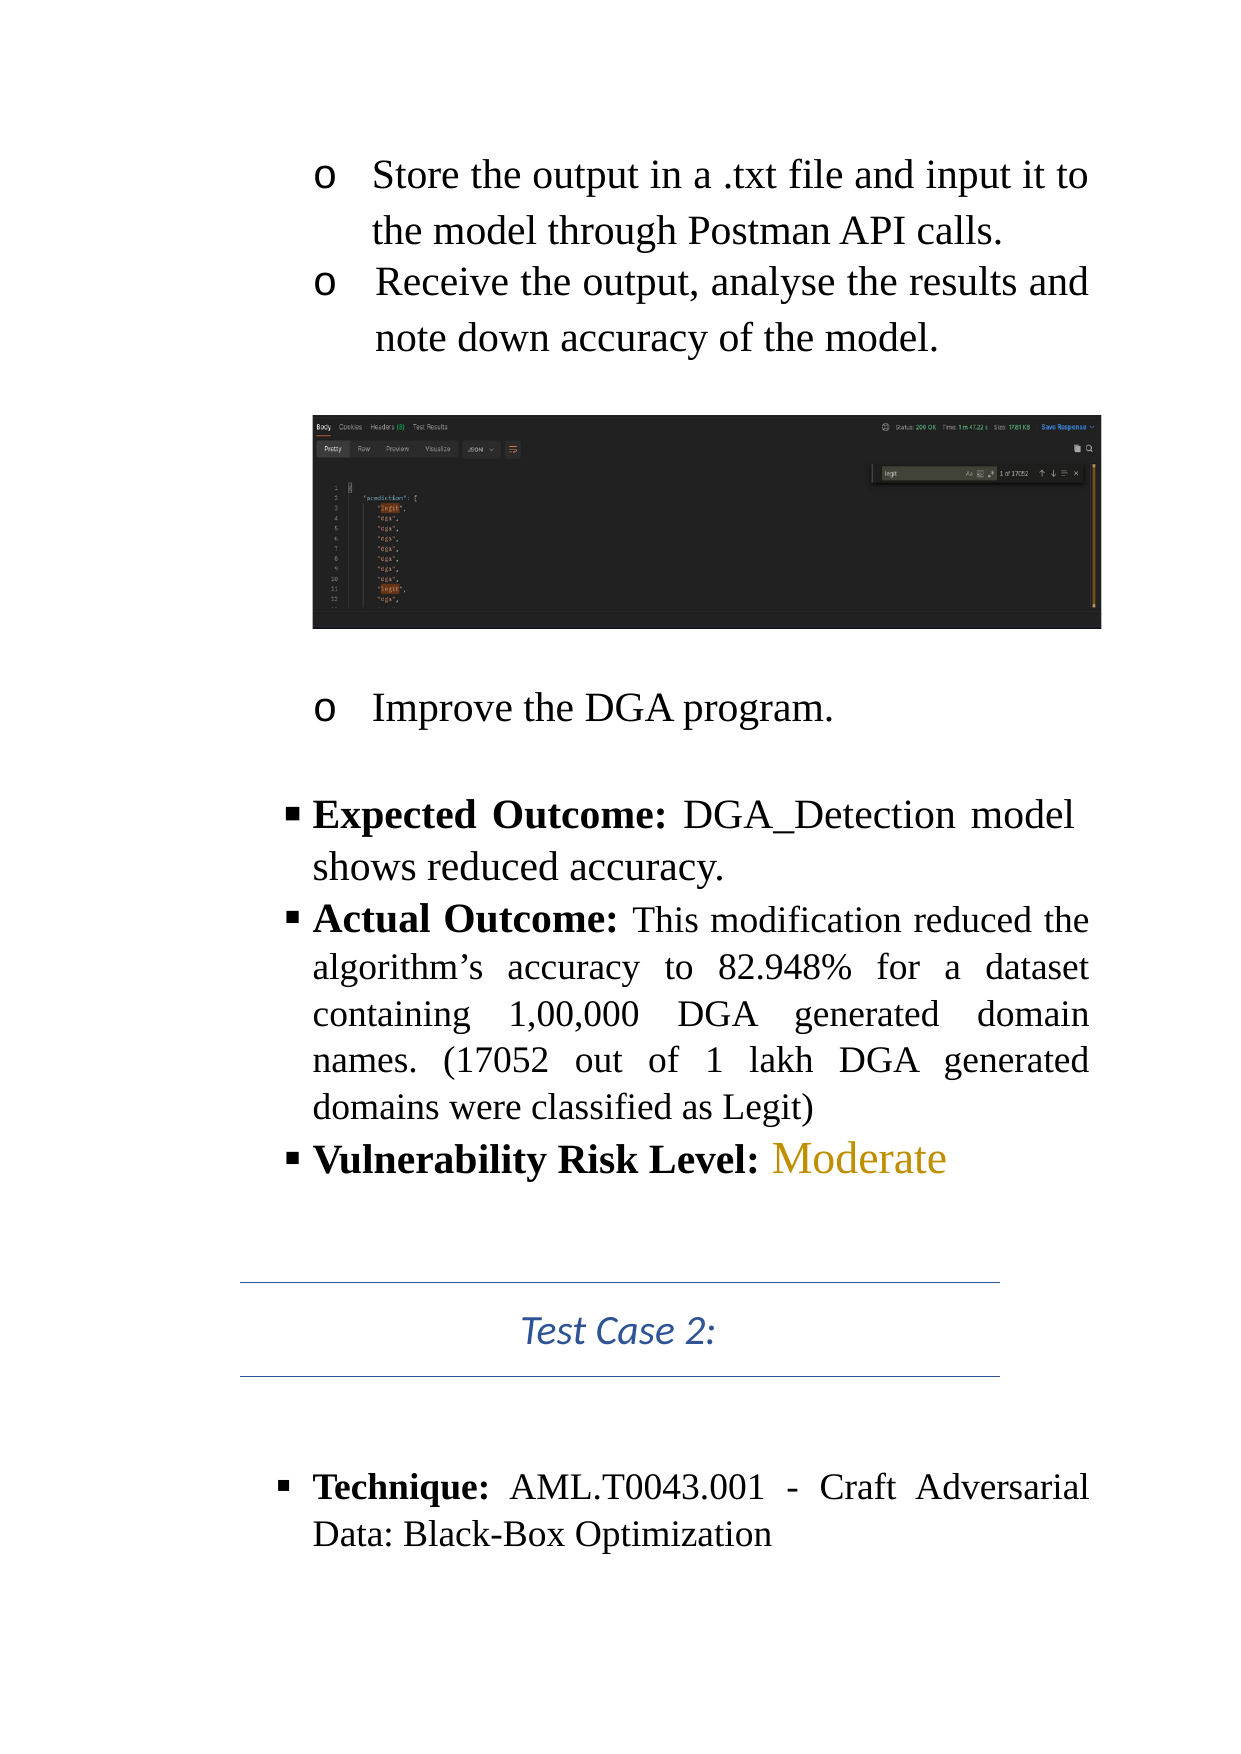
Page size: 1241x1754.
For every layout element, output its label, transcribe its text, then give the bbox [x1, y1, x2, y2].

list Improve the DGA program. [312, 682, 1090, 734]
list Technique: AML.T0043.001 - Craft Adversarial Data: Black-Box Optimization [275, 1465, 1090, 1554]
list Receive the output, analyse the results and note down accuracy of the model. [312, 257, 1090, 360]
list Store the output in a .txt file and input it to the model through Postman API calls. [312, 150, 1090, 253]
list Vulnerability Risk Level: Moderate [283, 1131, 1090, 1183]
list Actual Outcome: This modification reduced the algorithm’s accuracy to 82.948% for a dataset containing 1,00,000 DGA generated domain names. (17052 out of 1 lakh DGA generated domains were classified as Legit) [283, 893, 1090, 1127]
list Expected Outcome: DGA_Detection model shows reduced accuracy. [283, 790, 1090, 889]
text Test Case 2: [240, 1283, 1000, 1376]
picture [312, 415, 1102, 629]
